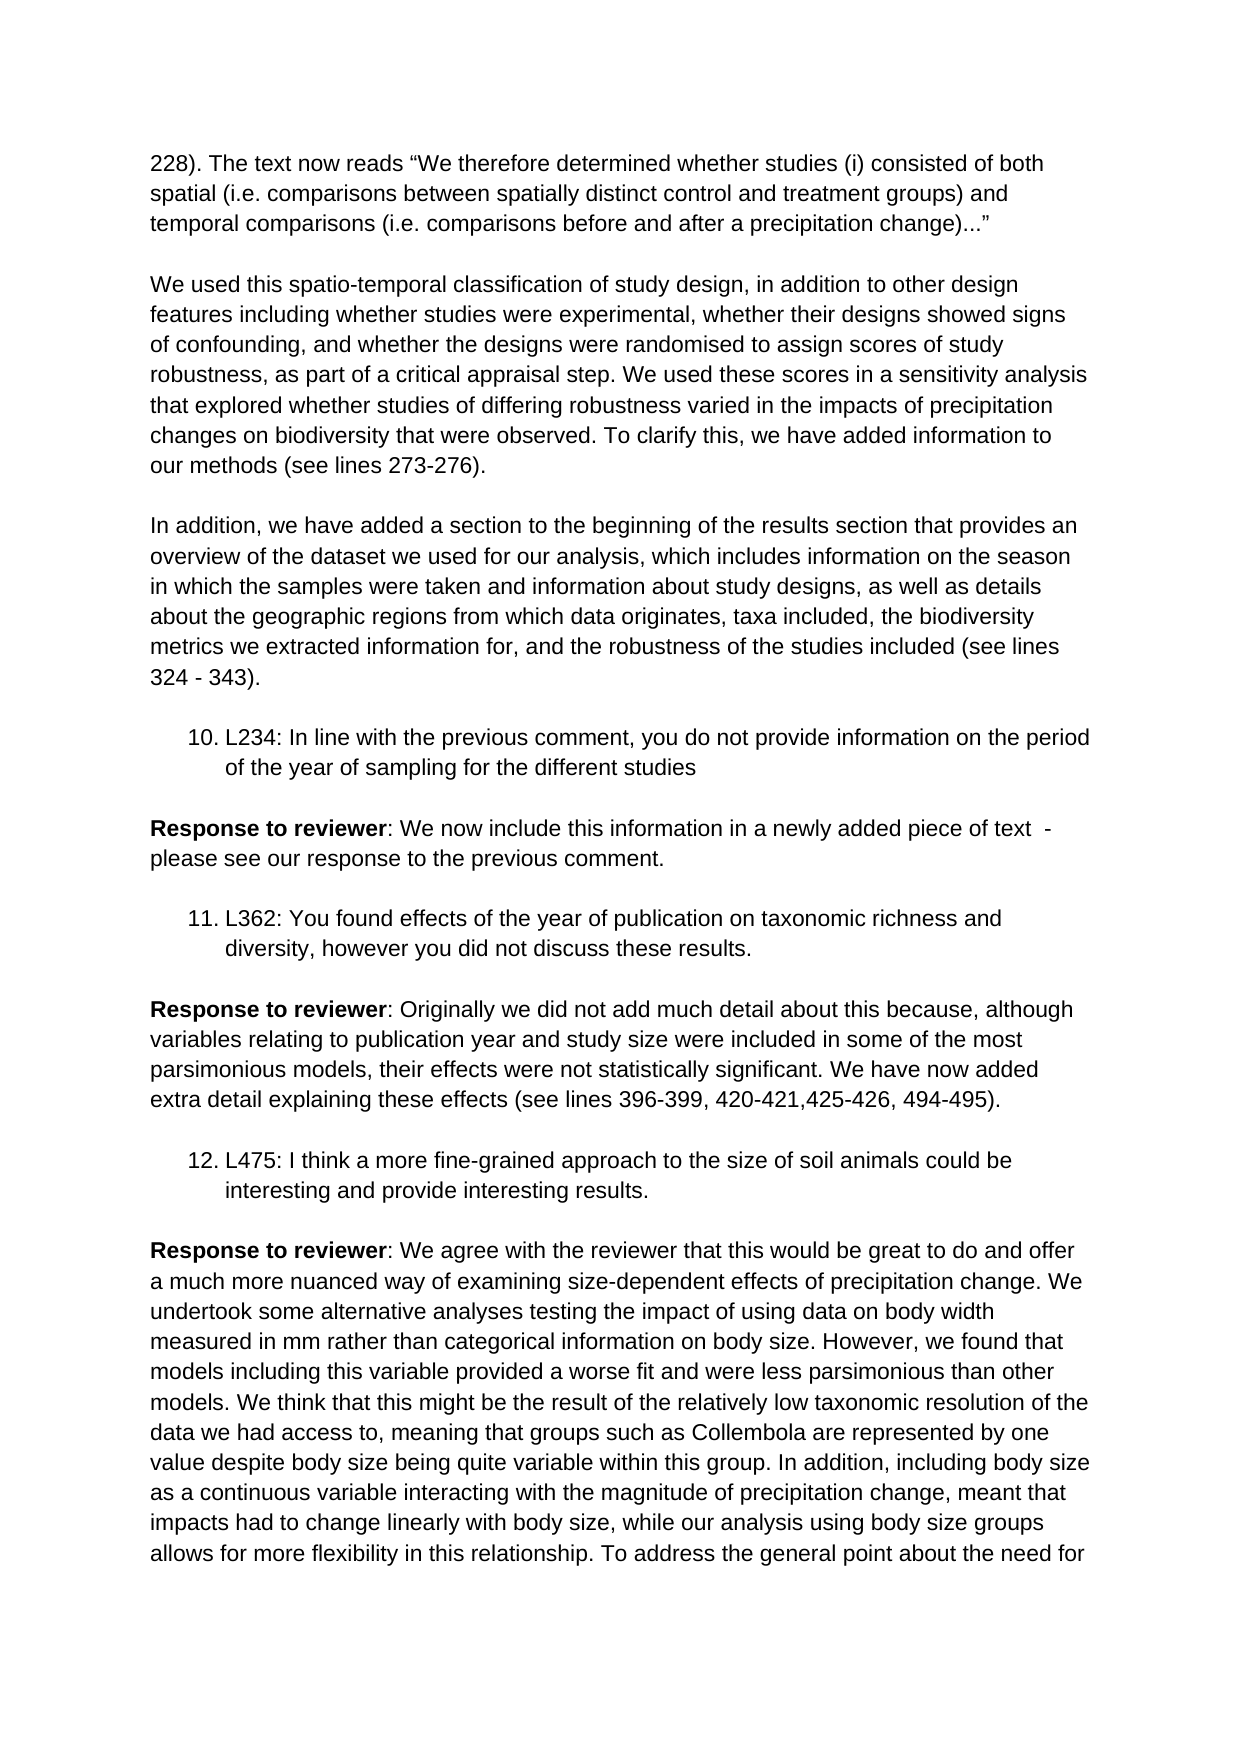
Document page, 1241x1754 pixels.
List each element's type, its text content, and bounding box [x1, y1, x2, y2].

text Response to reviewer: We now include this information in a newly added piece of text - please see our response to the previous comment. [150, 814, 1090, 871]
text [150, 150, 1090, 237]
text We used this spatio-temporal classification of study design, in addition to other design features including whether studies were experimental, whether their designs showed signs of confounding, and whether the designs were randomised to assign scores of study robustness, as part of a critical appraisal step. We used these scores in a sensitivity analysis that explored whether studies of differing robustness varied in the impacts of precipitation changes on biodiversity that were observed. To clarify this, we have added information to our methods (see lines 273-276). [150, 271, 1090, 478]
list L362: You found effects of the year of publication on taxonomic richness and diversity, however you did not discuss these results. [187, 905, 1090, 962]
text In addition, we have added a section to the beginning of the results section that provides an overview of the dataset we used for our analysis, which includes information on the season in which the samples were taken and information about study designs, as well as details about the geographic regions from which data originates, taxa included, the biodiversity metrics we extracted information for, and the robustness of the studies included (see lines 324 - 343). [150, 512, 1090, 690]
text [150, 1237, 1090, 1566]
list L475: I think a more fine-grained approach to the size of soil animals could be interesting and provide interesting results. [187, 1147, 1090, 1203]
text Response to reviewer: Originally we did not add much detail about this because, although variables relating to publication year and study size were included in some of the most parsimonious models, their effects were not statistically significant. We have now added extra detail explaining these effects (see lines 396-399, 420-421,425-426, 494-495). [150, 996, 1090, 1113]
list L234: In line with the previous comment, you do not provide information on the period of the year of sampling for the different studies [187, 724, 1090, 781]
